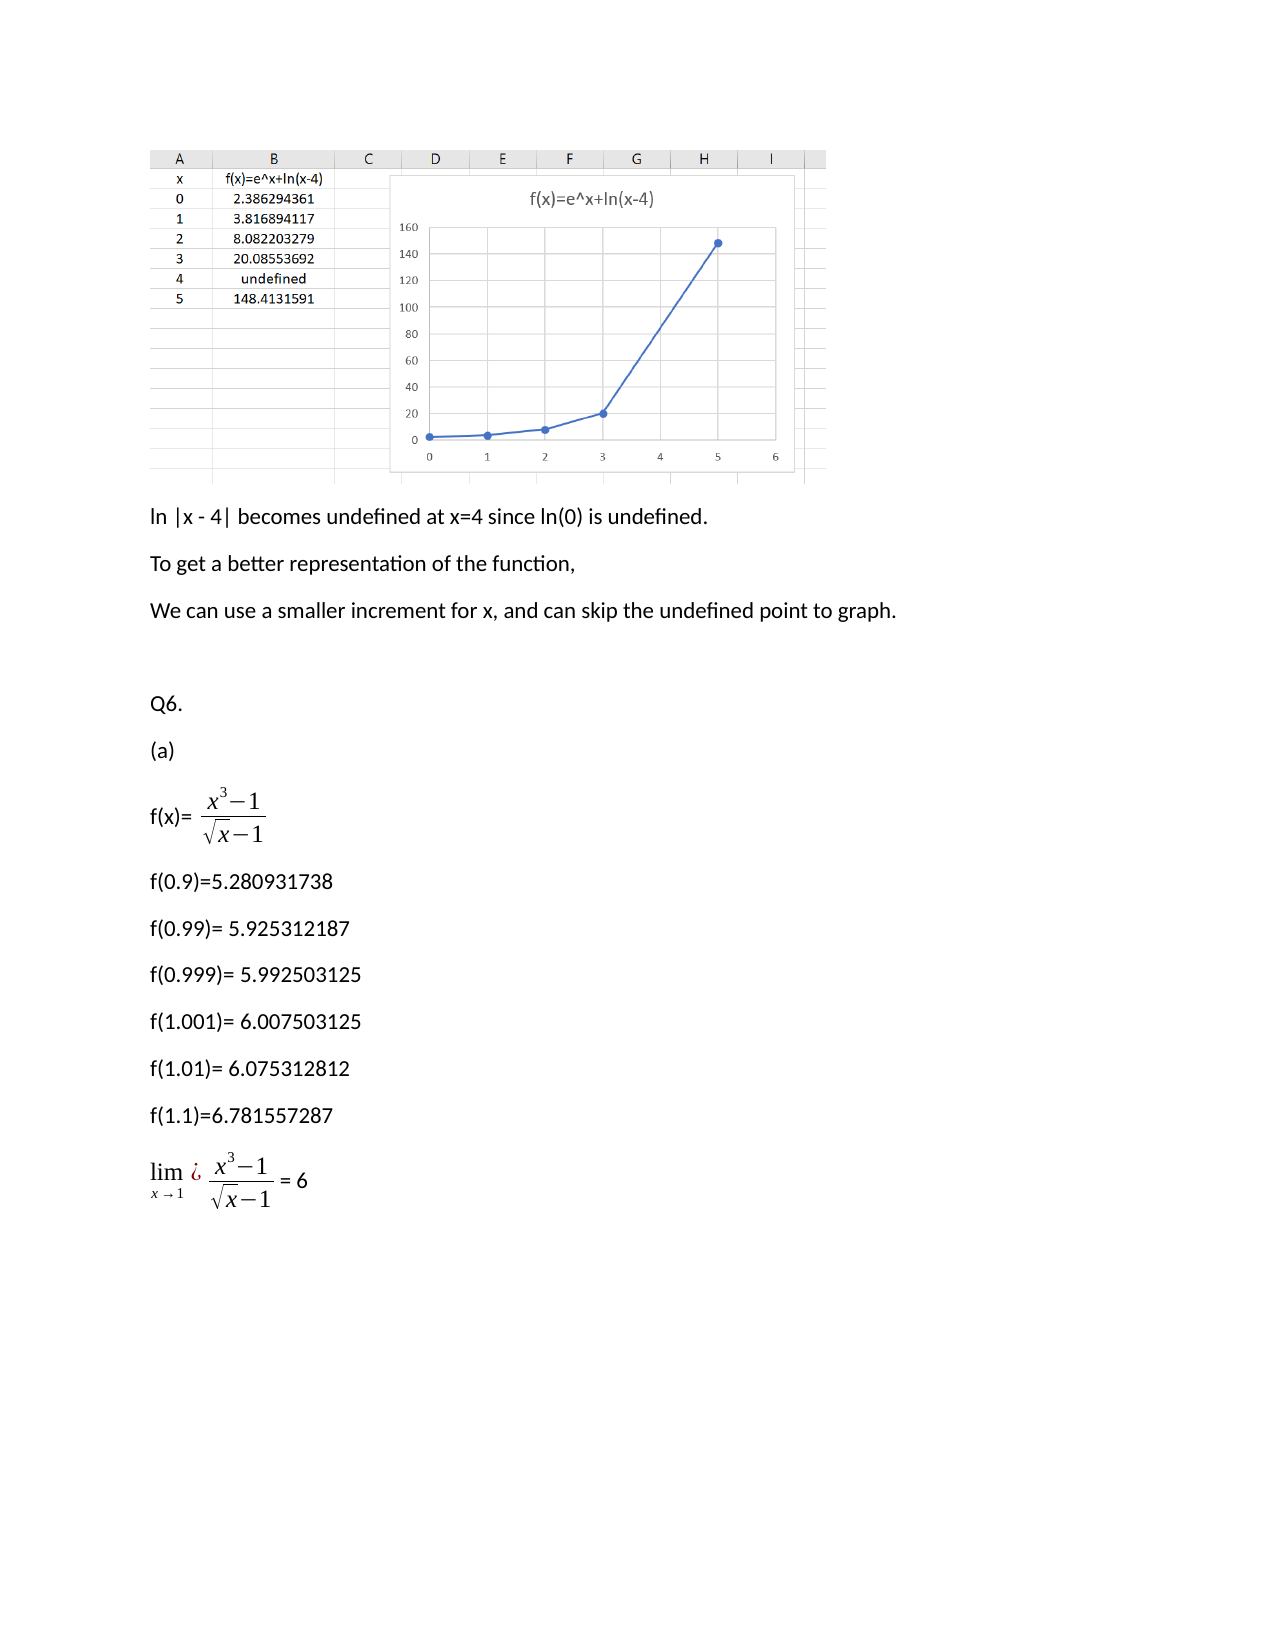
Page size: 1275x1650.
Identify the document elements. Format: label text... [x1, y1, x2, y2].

text = 6 [150, 1148, 1125, 1213]
text f(1.001)= 6.007503125 [150, 1007, 1125, 1035]
text f(0.99)= 5.925312187 [150, 914, 1125, 942]
picture [150, 150, 827, 484]
text f(1.01)= 6.075312812 [150, 1054, 1125, 1082]
text f(0.999)= 5.992503125 [150, 961, 1125, 988]
text Q6. [150, 689, 1125, 718]
text We can use a smaller increment for x, and can skip the undefined point to graph. [150, 596, 1125, 624]
text To get a better representation of the function, [150, 549, 1125, 577]
text f(0.9)=5.280931738 [150, 867, 1125, 895]
text f(1.1)=6.781557287 [150, 1101, 1125, 1129]
text (a) [150, 736, 1125, 764]
text f(x)= [150, 783, 1125, 848]
text ln |x - 4| becomes undefined at x=4 since ln(0) is undefined. [150, 502, 1125, 530]
